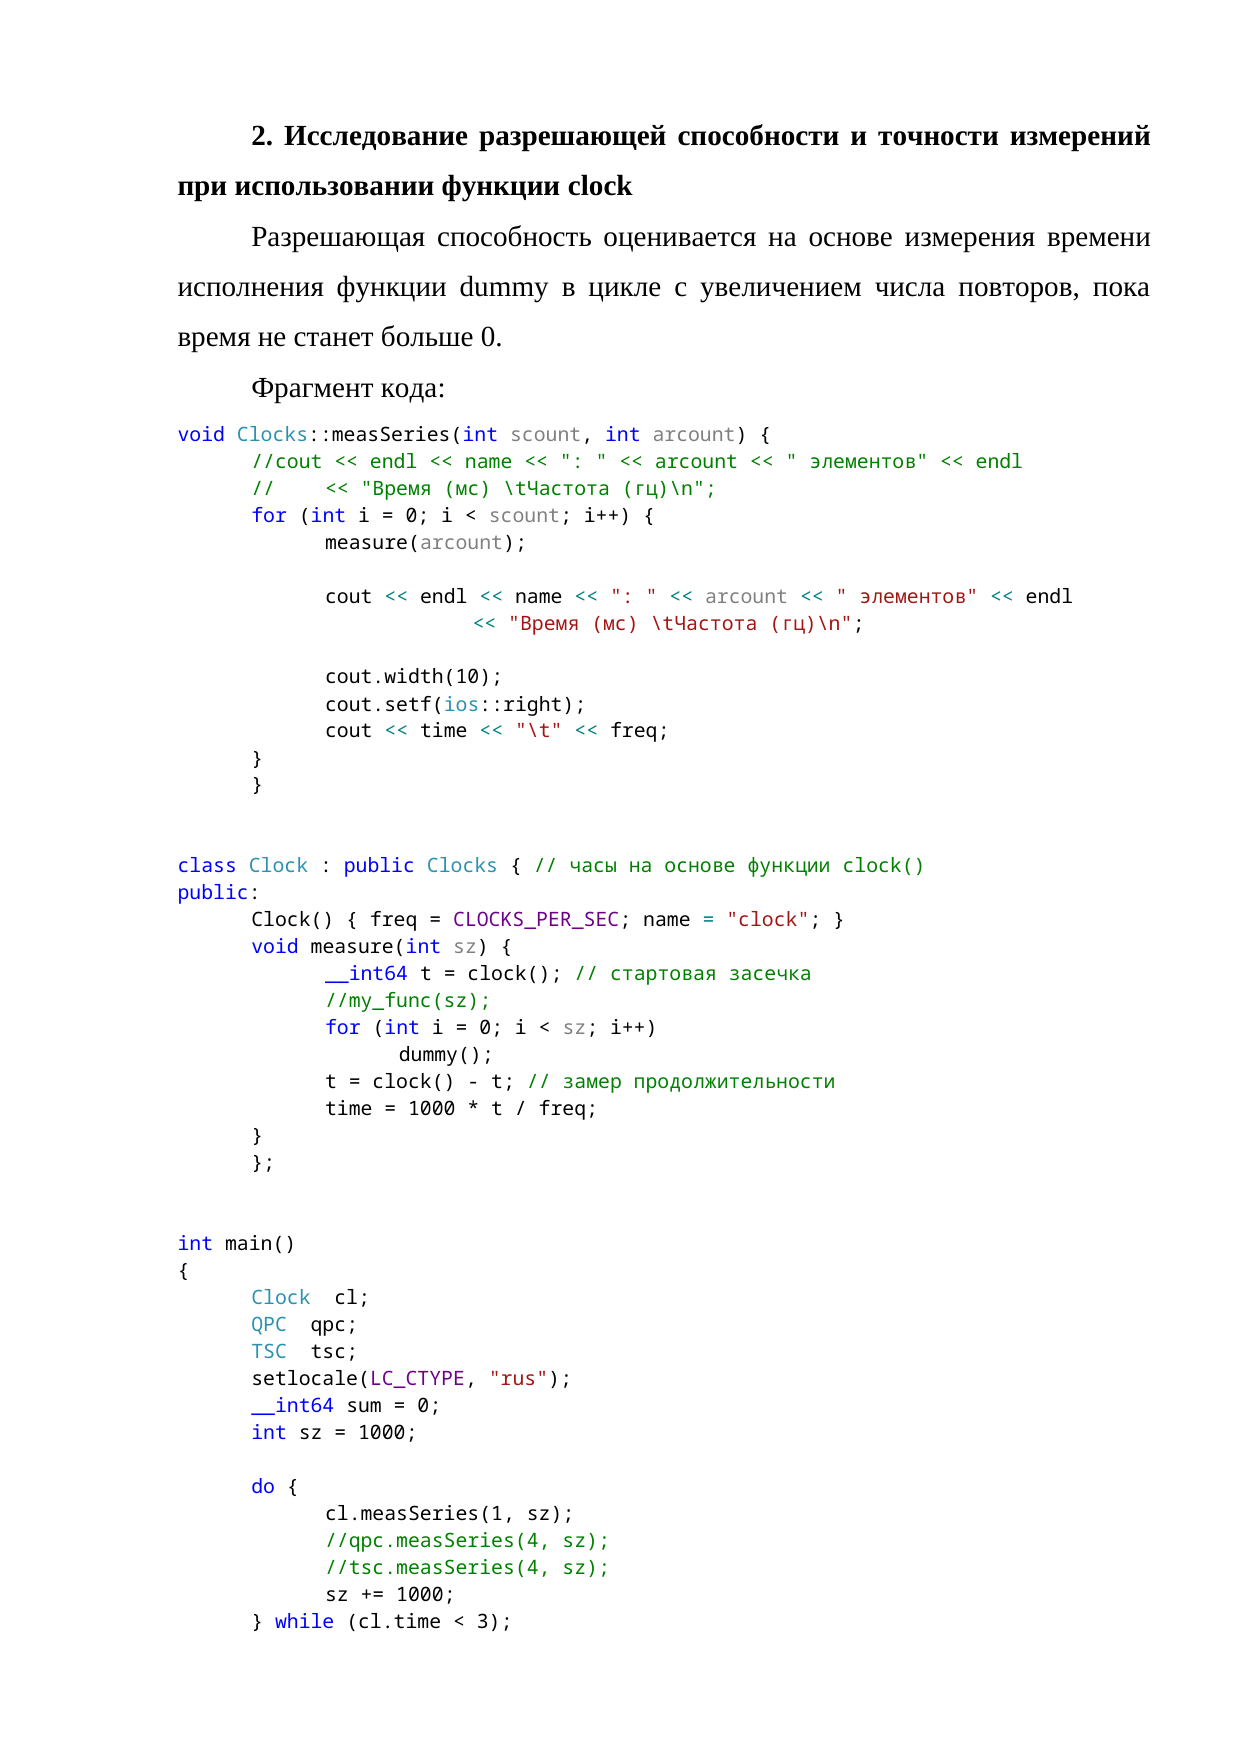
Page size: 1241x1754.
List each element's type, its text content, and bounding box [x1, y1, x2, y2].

text } while (cl.time < 3); [177, 1607, 1152, 1634]
text for (int i = 0; i < sz; i++) [177, 1013, 1152, 1040]
text void measure(int sz) { [177, 932, 1152, 959]
text cout.setf(ios::right); [177, 690, 1152, 717]
text Фрагмент кода: [177, 370, 1152, 403]
text __int64 sum = 0; [177, 1391, 1152, 1418]
text public: [177, 878, 1152, 906]
text cout << endl << name << ": " << arcount << " элементов" << endl [177, 582, 1152, 609]
text 2. Исследование разрешающей способности и точности измерений при использовании функции clock [177, 118, 1152, 202]
text //cout << endl << name << ": " << arcount << " элементов" << endl [177, 447, 1152, 474]
text QPC qpc; [177, 1310, 1152, 1337]
text int sz = 1000; [177, 1418, 1152, 1445]
text //qpc.measSeries(4, sz); [177, 1526, 1152, 1553]
text cout.width(10); [177, 663, 1152, 690]
text // << "Время (мc) \tЧастота (гц)\n"; [177, 474, 1152, 501]
text do { [177, 1472, 1152, 1499]
text sz += 1000; [177, 1580, 1152, 1607]
text //tsc.measSeries(4, sz); [177, 1553, 1152, 1580]
text __int64 t = clock(); // стартовая засечка [177, 959, 1152, 986]
text Clock cl; [177, 1283, 1152, 1310]
text time = 1000 * t / freq; [177, 1094, 1152, 1121]
text { [177, 1256, 1152, 1283]
text cl.measSeries(1, sz); [177, 1499, 1152, 1526]
text Разрешающая способность оценивается на основе измерения времени исполнения функции dummy в цикле с увеличением числа повторов, пока время не станет больше 0. [177, 219, 1152, 353]
text measure(arcount); [177, 528, 1152, 555]
text //my_func(sz); [177, 986, 1152, 1013]
text } [177, 771, 1152, 798]
text } [177, 1121, 1152, 1148]
text int main() [177, 1229, 1152, 1256]
text Clock() { freq = CLOCKS_PER_SEC; name = "clock"; } [177, 906, 1152, 932]
text dummy(); [177, 1040, 1152, 1067]
text << "Время (мc) \tЧастота (гц)\n"; [177, 609, 1152, 636]
text cout << time << "\t" << freq; [177, 717, 1152, 744]
text TSC tsc; [177, 1337, 1152, 1364]
text class Clock : public Clocks { // часы на основе функции clock() [177, 852, 1152, 878]
text for (int i = 0; i < scount; i++) { [177, 501, 1152, 528]
text } [177, 744, 1152, 771]
text setlocale(LC_CTYPE, "rus"); [177, 1364, 1152, 1391]
text t = clock() - t; // замер продолжительности [177, 1067, 1152, 1094]
text }; [177, 1148, 1152, 1175]
text void Clocks::measSeries(int scount, int arcount) { [177, 420, 1152, 447]
